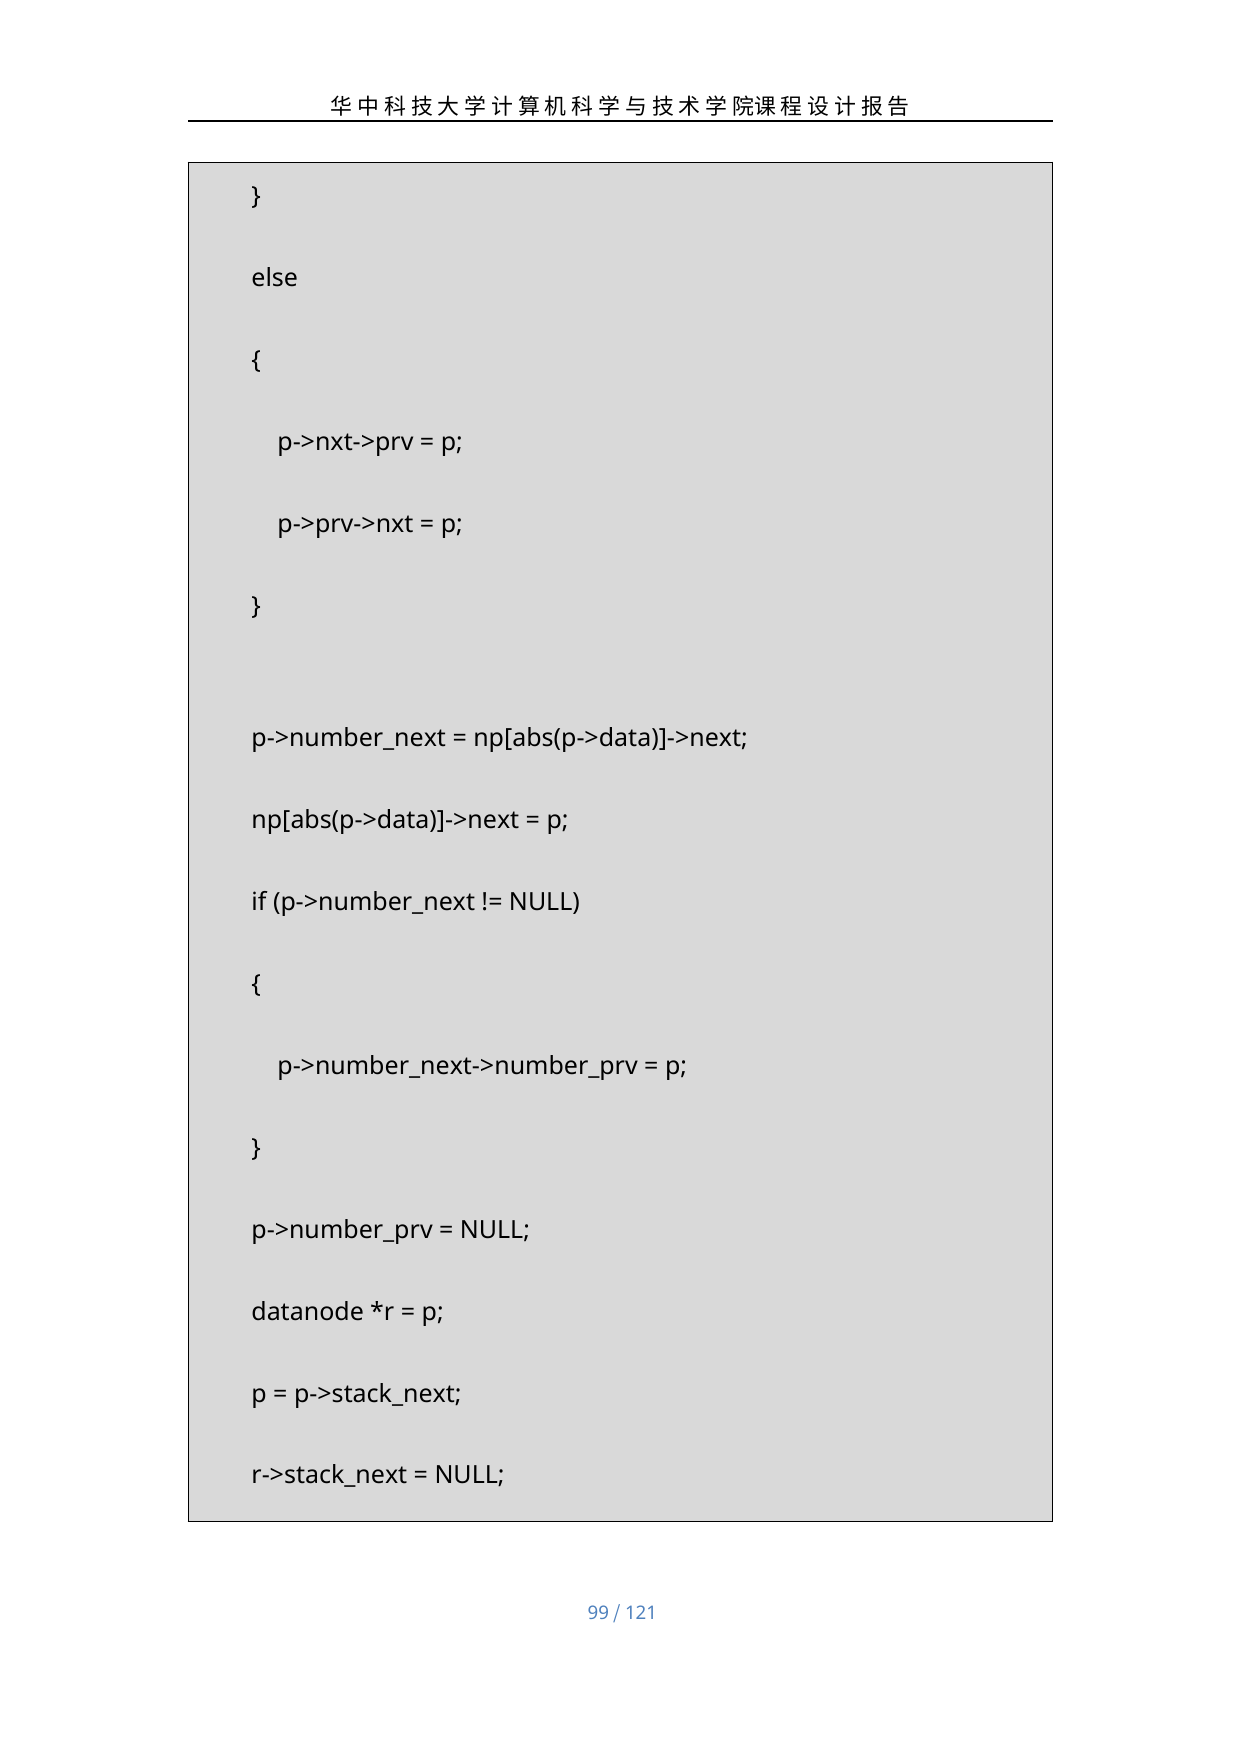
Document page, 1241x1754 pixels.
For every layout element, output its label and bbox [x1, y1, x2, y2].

table_header [189, 163, 1052, 1521]
